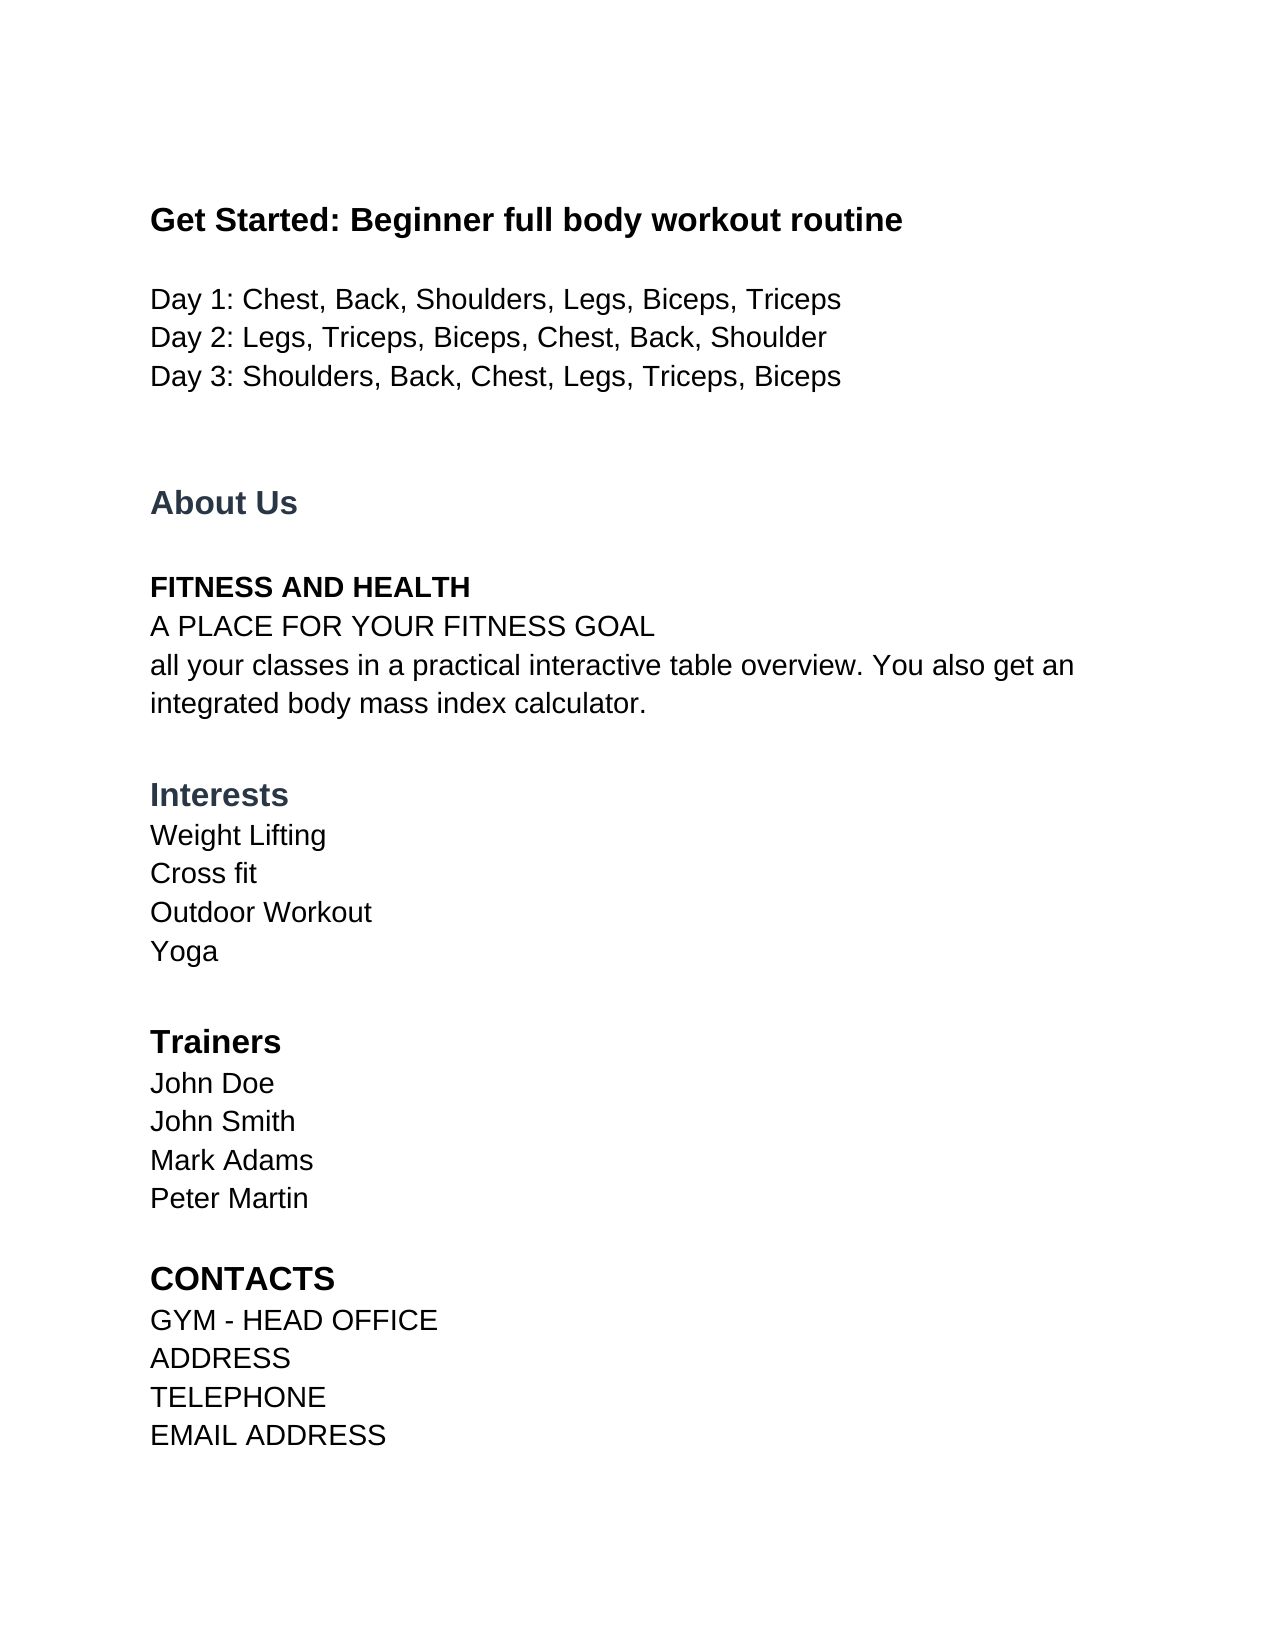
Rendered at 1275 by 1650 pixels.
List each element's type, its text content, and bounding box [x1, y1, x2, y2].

subtitle Trainers John Doe John Smith Mark Adams Peter Martin CONTACTS GYM - HEAD OFFICE ADDRESS TELEPHONE EMAIL ADDRESS [150, 1022, 1125, 1452]
subtitle Interests Weight Lifting Cross fit Outdoor Workout Yoga [150, 774, 1125, 967]
subtitle About Us FITNESS AND HEALTH A PLACE FOR YOUR FITNESS GOAL all your classes in a practical interactive table overview. You also get an integrated body mass index calculator. [150, 483, 1125, 719]
subtitle Get Started: Beginner full body workout routine Day 1: Chest, Back, Shoulders, Legs, Biceps, Triceps Day 2: Legs, Triceps, Biceps, Chest, Back, Shoulder Day 3: Shoulders, Back, Chest, Legs, Triceps, Biceps [150, 200, 1125, 428]
